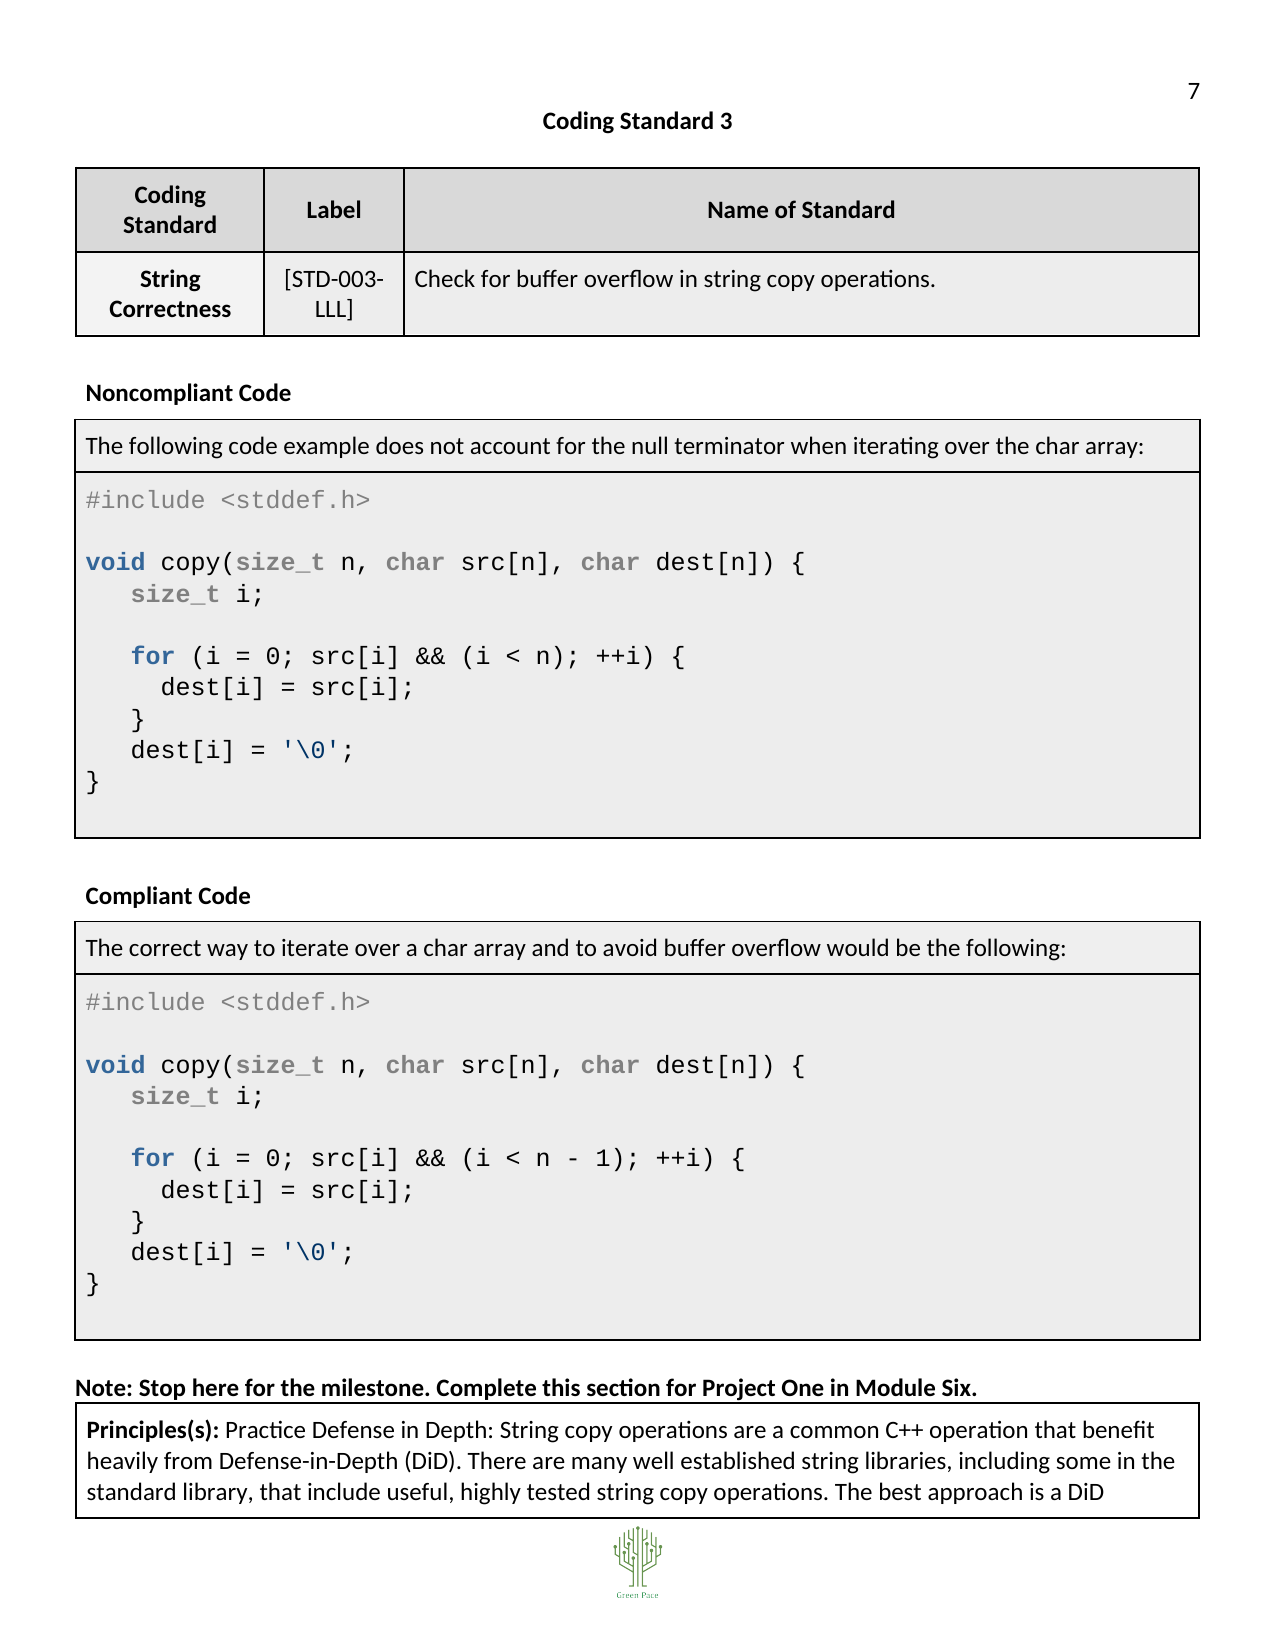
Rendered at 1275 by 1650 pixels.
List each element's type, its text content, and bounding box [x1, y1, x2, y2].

table_cell #include <stddef.h> void copy(size_t n, char src[n], char dest[n]) { size_t i; for (i = 0; src[i] && (i < n); ++i) { dest[i] = src[i]; } dest[i] = '\0'; } [76, 473, 1199, 837]
table_cell String Correctness [77, 253, 263, 334]
subtitle Coding Standard 3 [75, 106, 1200, 136]
table_cell #include <stddef.h> void copy(size_t n, char src[n], char dest[n]) { size_t i; for (i = 0; src[i] && (i < n - 1); ++i) { dest[i] = src[i]; } dest[i] = '\0'; } [76, 975, 1199, 1339]
table_cell The following code example does not account for the null terminator when iterating over the char array: [76, 420, 1199, 471]
text Note: Stop here for the milestone. Complete this section for Project One in Module Six. [75, 1372, 1200, 1402]
table_header Noncompliant Code [75, 367, 1200, 418]
table_header Compliant Code [75, 869, 1200, 921]
table_cell [STD-003-LLL] [265, 253, 403, 334]
table_cell The correct way to iterate over a char array and to avoid buffer overflow would be the following: [76, 922, 1199, 973]
table_header Coding Standard [77, 169, 263, 251]
table_header Name of Standard [405, 169, 1198, 251]
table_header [77, 1404, 1198, 1517]
table_header Label [265, 169, 403, 251]
table_cell Check for buffer overflow in string copy operations. [405, 253, 1198, 334]
picture [605, 1521, 670, 1606]
